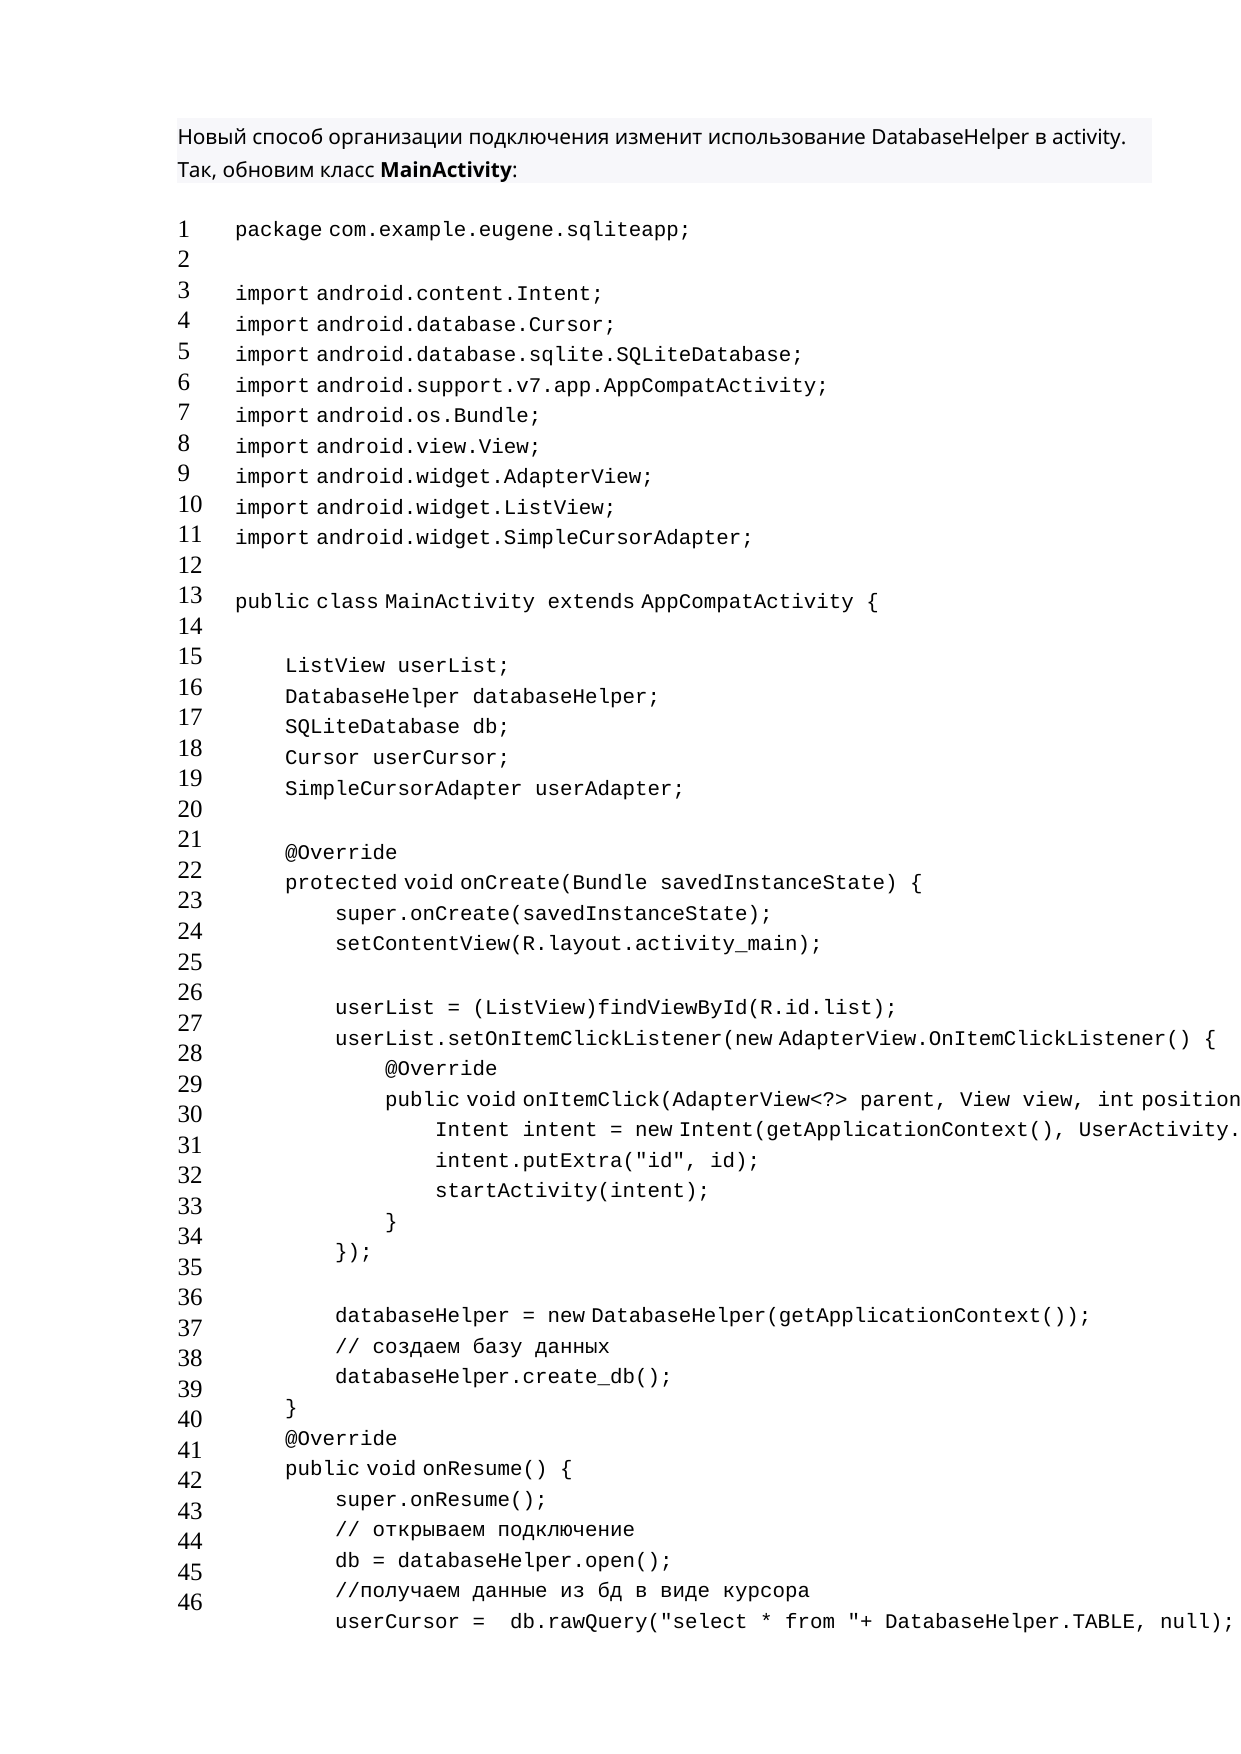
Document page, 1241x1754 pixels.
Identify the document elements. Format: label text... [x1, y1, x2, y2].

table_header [177, 212, 235, 1634]
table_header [235, 212, 1240, 1634]
text Новый способ организации подключения изменит использование DatabaseHelper в activity. Так, обновим класс MainActivity: [177, 118, 1152, 183]
